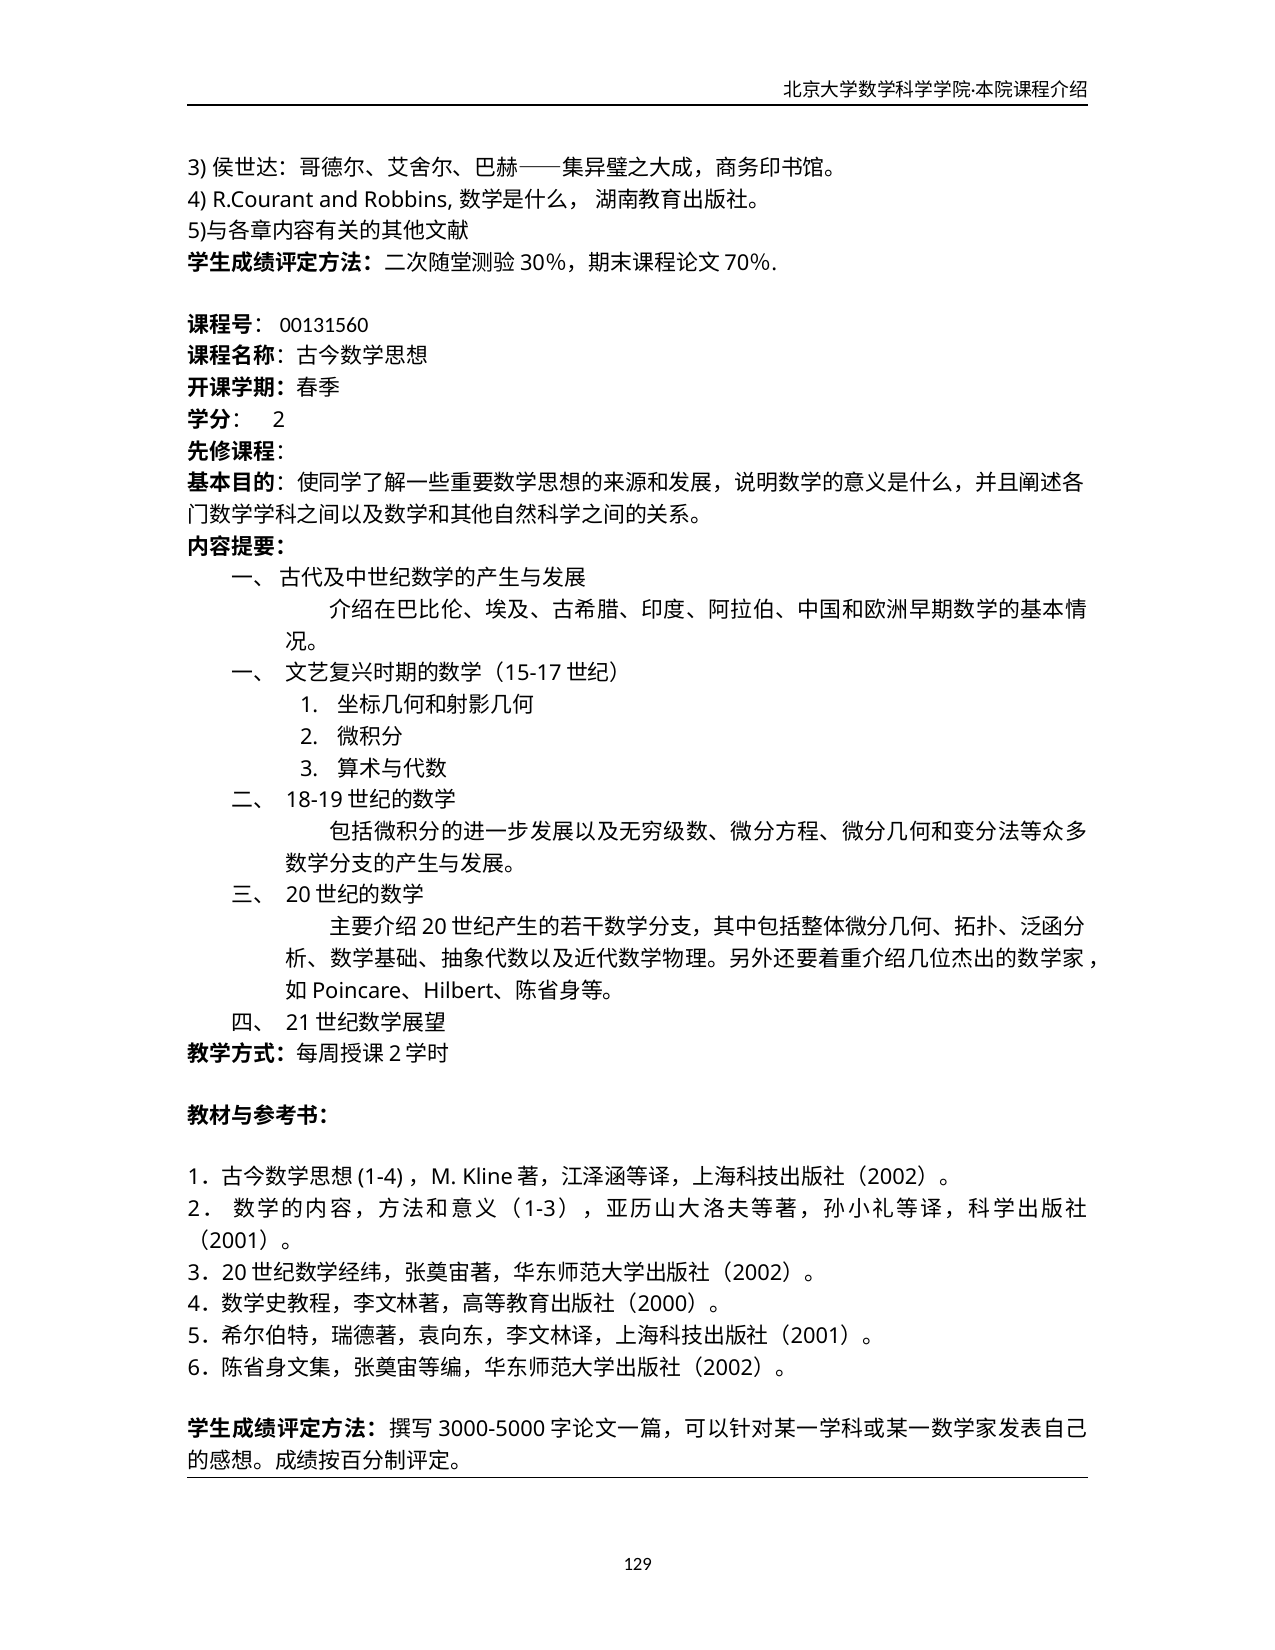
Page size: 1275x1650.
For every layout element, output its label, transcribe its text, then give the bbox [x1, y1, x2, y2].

subtitle 内容提要： [187, 529, 1088, 560]
subtitle 教材与参考书： [187, 1098, 1088, 1129]
text 先修课程： [187, 434, 1088, 465]
text 4．数学史教程，李文林著，高等教育出版社（2000）。 [187, 1286, 1088, 1318]
text 一、 古代及中世纪数学的产生与发展 [231, 560, 1088, 592]
text 1．古今数学思想 (1-4) ，M. Kline著，江泽涵等译，上海科技出版社（2002）。 [187, 1159, 1088, 1191]
text 3) 侯世达：哥德尔、艾舍尔、巴赫——集异璧之大成，商务印书馆。 [187, 150, 1088, 182]
text 主要介绍20世纪产生的若干数学分支，其中包括整体微分几何、拓扑、泛函分析、数学基础、抽象代数以及近代数学物理。另外还要着重介绍几位杰出的数学家，如Poincare、Hilbert、陈省身等。 [286, 909, 1088, 1004]
text 学生成绩评定方法：二次随堂测验30％，期末课程论文70％. [187, 245, 1088, 277]
text 4) R.Courant and Robbins, 数学是什么， 湖南教育出版社。 [187, 182, 1088, 213]
list 18-19世纪的数学 [231, 782, 1088, 814]
text 5．希尔伯特，瑞德著，袁向东，李文林译，上海科技出版社（2001）。 [187, 1318, 1088, 1350]
text 学生成绩评定方法：撰写3000-5000字论文一篇，可以针对某一学科或某一数学家发表自己的感想。成绩按百分制评定。 [187, 1411, 1088, 1477]
text 课程号： 00131560 [187, 307, 1088, 338]
text 5)与各章内容有关的其他文献 [187, 213, 1088, 245]
text 开课学期：春季 [187, 370, 1088, 402]
list 微积分 [300, 719, 1088, 751]
list 21世纪数学展望 [231, 1004, 1088, 1036]
list 算术与代数 [300, 751, 1088, 782]
list 坐标几何和射影几何 [300, 687, 1088, 719]
text 课程名称：古今数学思想 [187, 338, 1088, 370]
text 基本目的：使同学了解一些重要数学思想的来源和发展，说明数学的意义是什么，并且阐述各门数学学科之间以及数学和其他自然科学之间的关系。 [187, 465, 1088, 529]
text 6．陈省身文集，张奠宙等编，华东师范大学出版社（2002）。 [187, 1350, 1088, 1382]
text 2． 数学的内容，方法和意义（1-3），亚历山大洛夫等著，孙小礼等译，科学出版社（2001）。 [187, 1191, 1088, 1254]
list 20世纪的数学 [231, 877, 1088, 909]
list 文艺复兴时期的数学（15-17世纪） [231, 655, 1088, 687]
text 教学方式：每周授课2学时 [187, 1036, 1088, 1068]
text 包括微积分的进一步发展以及无穷级数、微分方程、微分几何和变分法等众多数学分支的产生与发展。 [286, 814, 1088, 877]
text 学分： 2 [187, 402, 1088, 434]
text 介绍在巴比伦、埃及、古希腊、印度、阿拉伯、中国和欧洲早期数学的基本情况。 [286, 592, 1088, 655]
text 3．20世纪数学经纬，张奠宙著，华东师范大学出版社（2002）。 [187, 1254, 1088, 1286]
